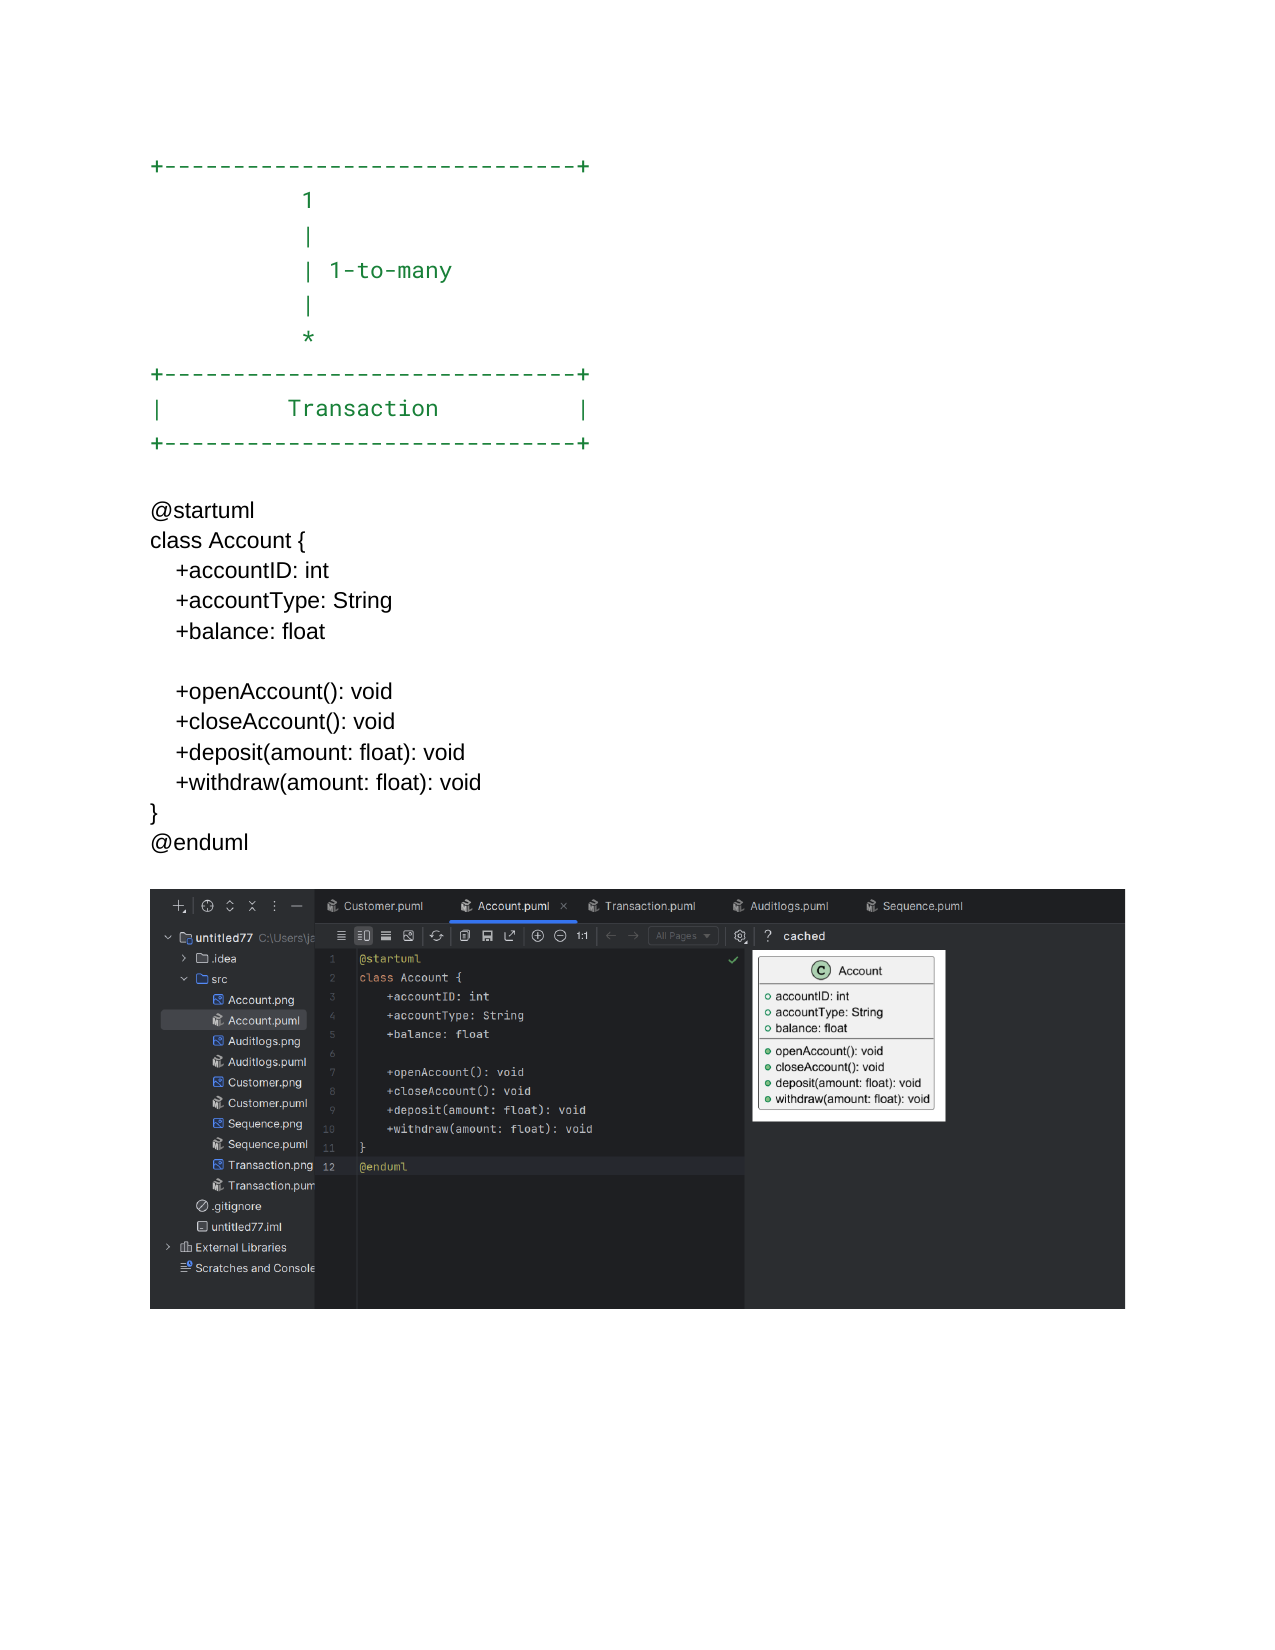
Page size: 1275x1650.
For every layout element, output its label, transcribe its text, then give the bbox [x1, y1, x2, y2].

picture [150, 889, 1125, 1309]
text | Transaction | [150, 393, 1125, 423]
text * [150, 323, 1125, 354]
text 1 [150, 185, 1125, 215]
text +------------------------------+ [150, 150, 1125, 180]
text +------------------------------+ [150, 358, 1125, 388]
text | [150, 219, 1125, 249]
text +------------------------------+ [150, 427, 1125, 458]
text | 1-to-many [150, 254, 1125, 284]
text | [150, 289, 1125, 319]
text @startuml class Account { +accountID: int +accountType: String +balance: float +openAccount(): void +closeAccount(): void +deposit(amount: float): void +withdraw(amount: float): void } @enduml [150, 497, 1125, 856]
